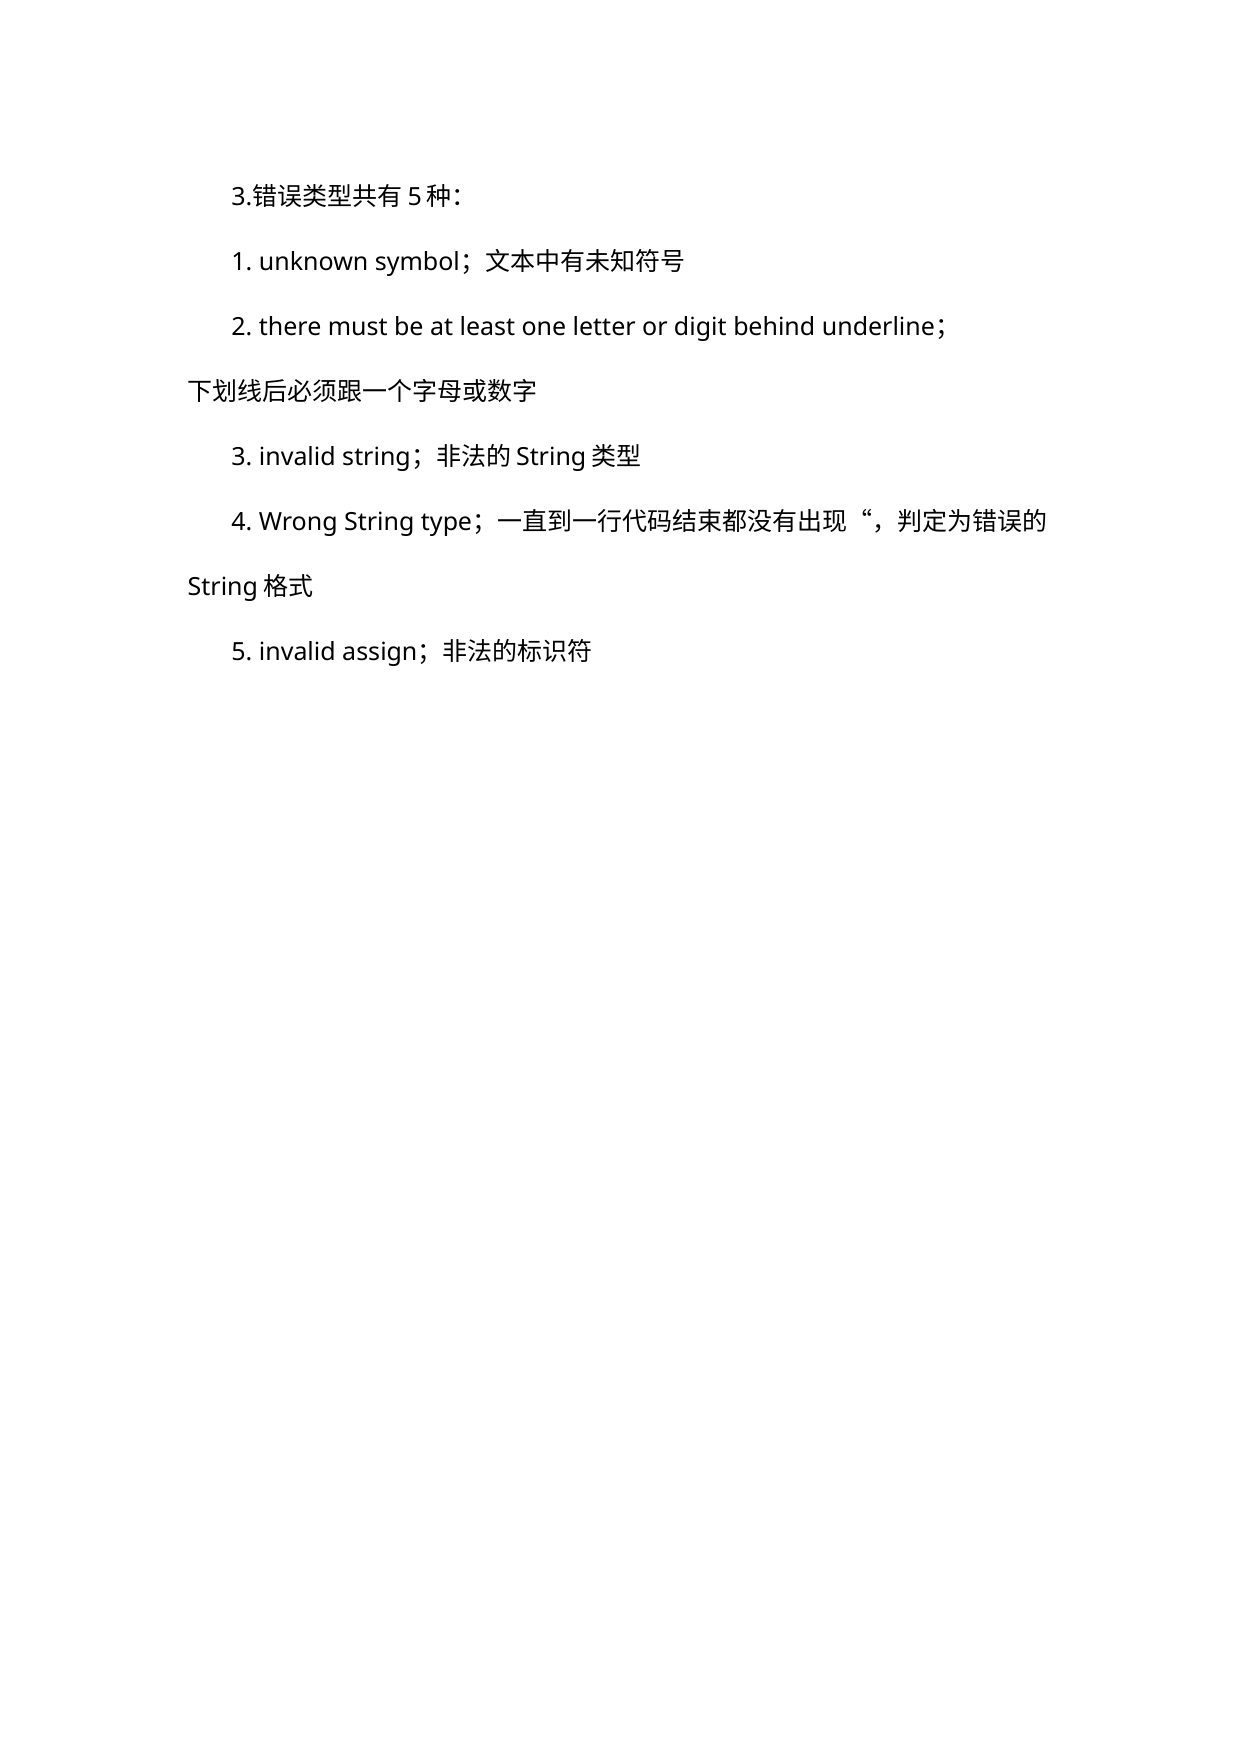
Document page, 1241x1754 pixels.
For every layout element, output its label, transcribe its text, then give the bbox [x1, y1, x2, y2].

text 2. there must be at least one letter or digit behind underline； [187, 292, 1053, 357]
text 4. Wrong String type；一直到一行代码结束都没有出现“，判定为错误的String格式 [187, 487, 1053, 617]
text 3.错误类型共有5种： [187, 162, 1053, 227]
text 下划线后必须跟一个字母或数字 [187, 357, 1053, 422]
text 1. unknown symbol；文本中有未知符号 [187, 227, 1053, 292]
text 5. invalid assign；非法的标识符 [187, 617, 1053, 682]
text 3. invalid string；非法的String类型 [187, 422, 1053, 487]
